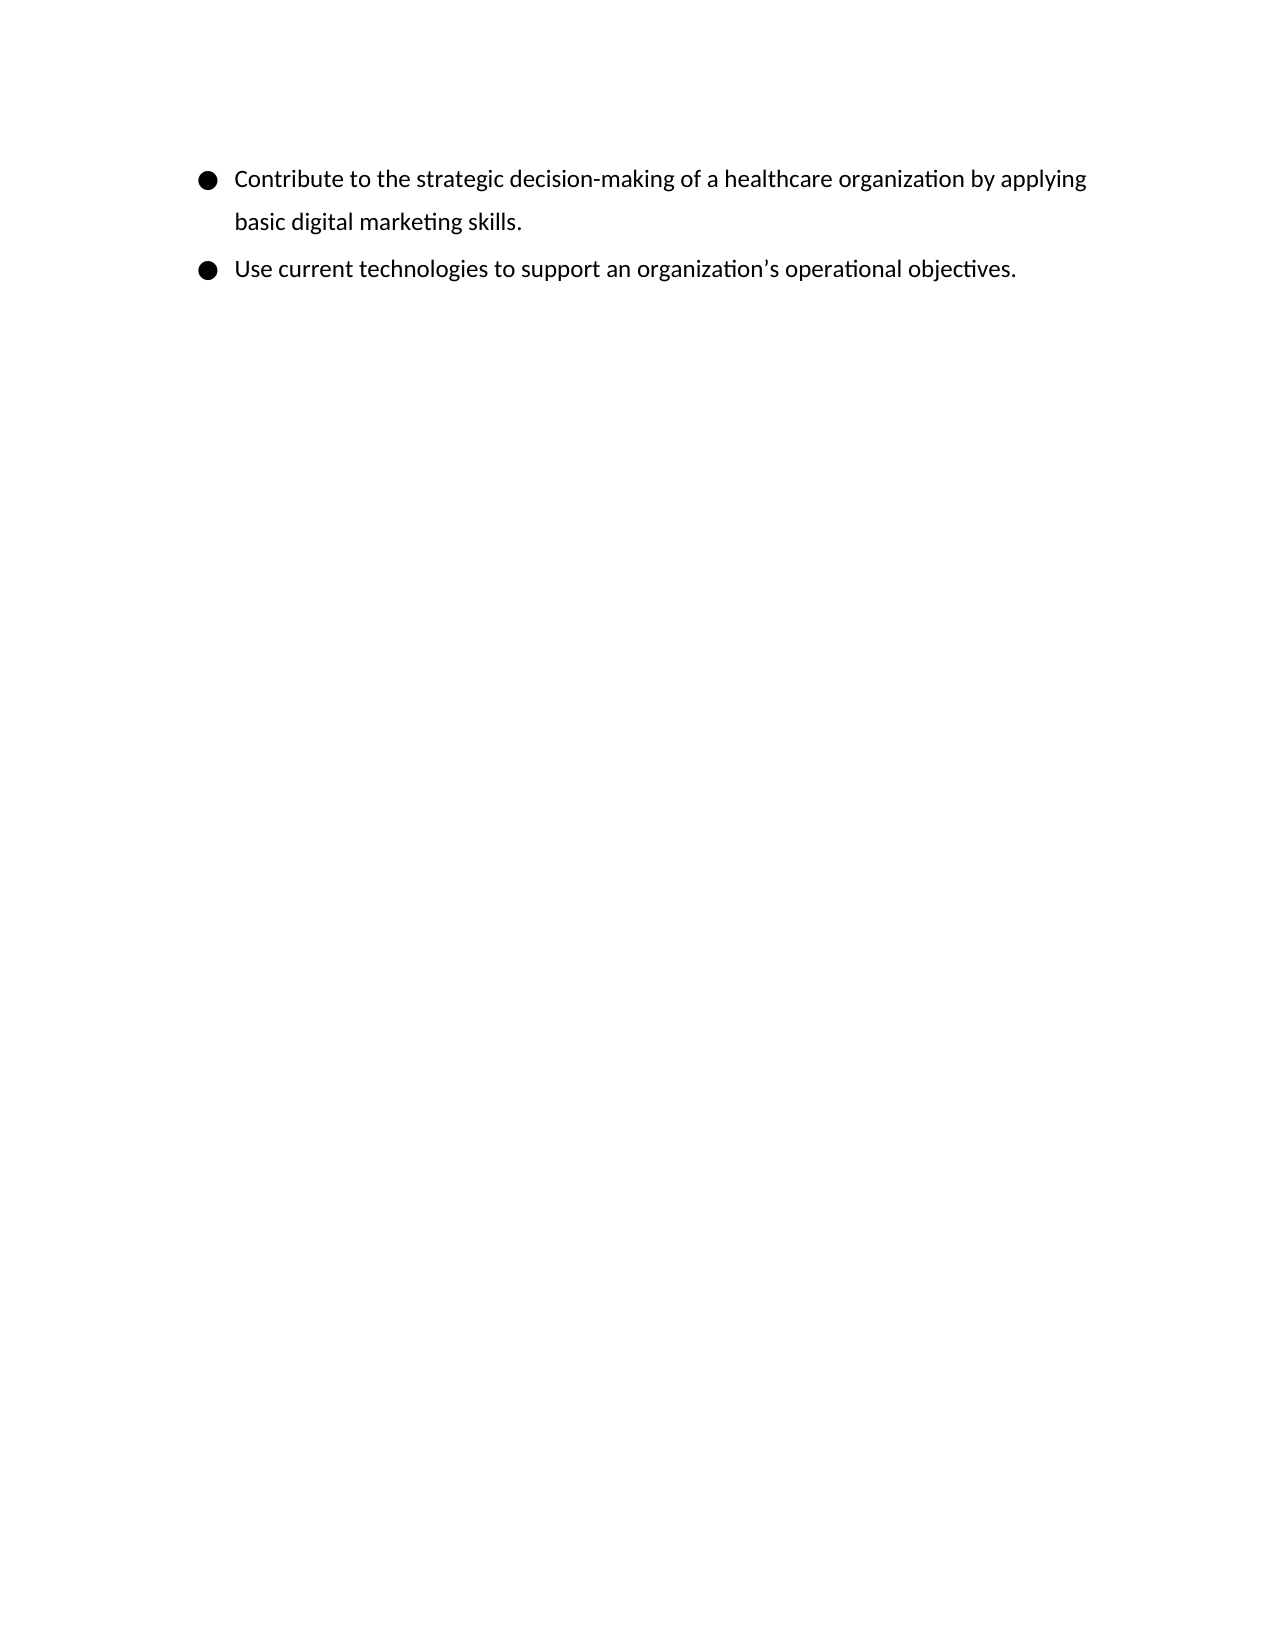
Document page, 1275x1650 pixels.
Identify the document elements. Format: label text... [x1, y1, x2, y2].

list Contribute to the strategic decision-making of a healthcare organization by applying basic digital marketing skills. [197, 150, 1125, 236]
list Use current technologies to support an organization’s operational objectives. [197, 241, 1125, 292]
